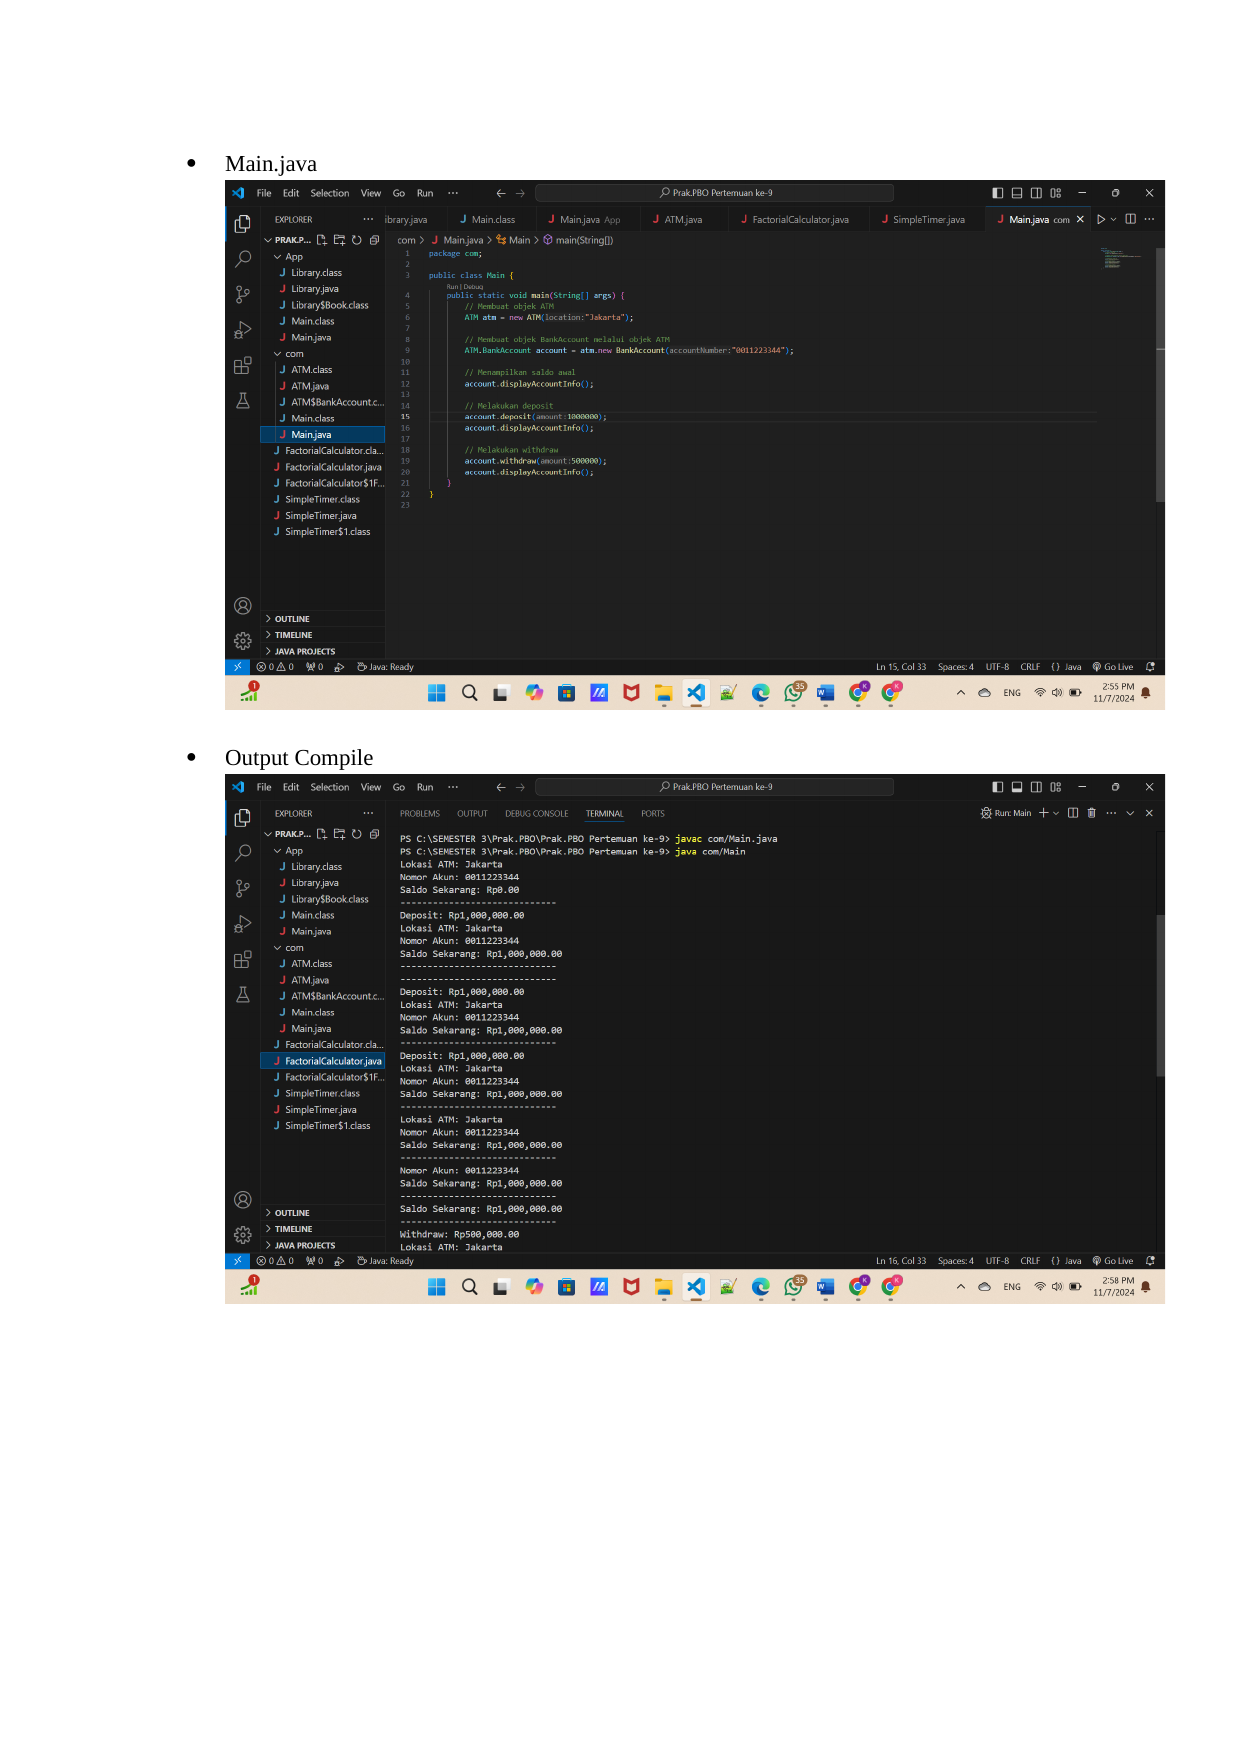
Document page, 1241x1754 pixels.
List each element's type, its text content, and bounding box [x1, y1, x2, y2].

picture [225, 180, 1166, 710]
picture [225, 774, 1166, 1304]
